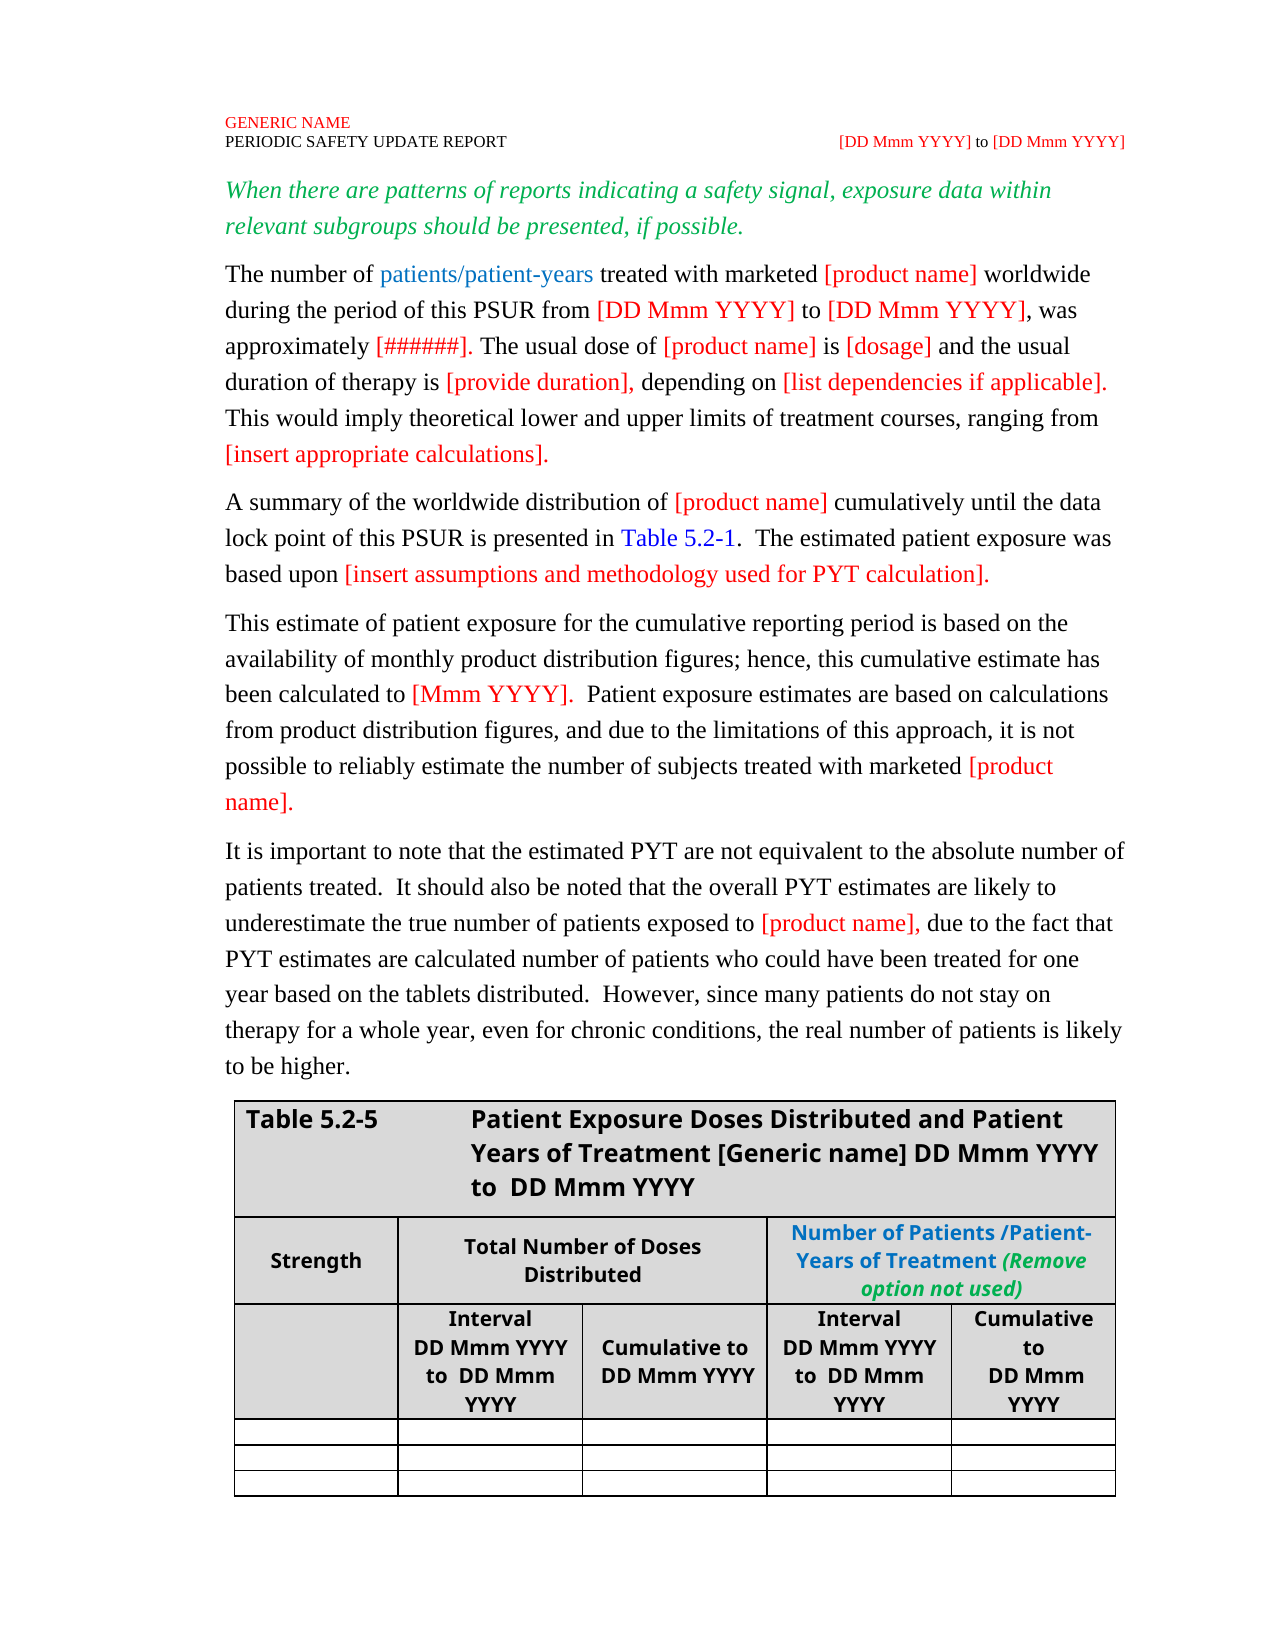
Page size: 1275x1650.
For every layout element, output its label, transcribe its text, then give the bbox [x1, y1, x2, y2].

table_cell [768, 1471, 951, 1495]
table_cell [235, 1305, 397, 1418]
table_cell [952, 1471, 1115, 1495]
text The number of patients/patient-years treated with marketed [product name] worldwide during the period of this PSUR from [DD Mmm YYYY] to [DD Mmm YYYY], was approximately [######]. The usual dose of [product name] is [dosage] and the usual duration of therapy is [provide duration], depending on [list dependencies if applicable]. This would imply theoretical lower and upper limits of treatment courses, ranging from [insert appropriate calculations]. [225, 259, 1125, 468]
table_cell Interval DD Mmm YYYY to DD Mmm YYYY [399, 1305, 582, 1418]
table_cell [583, 1471, 766, 1495]
table_cell Cumulative to DD Mmm YYYY [952, 1305, 1115, 1418]
table_cell [235, 1471, 397, 1495]
table_cell [399, 1446, 582, 1469]
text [225, 175, 1125, 239]
text It is important to note that the estimated PYT are not equivalent to the absolute number of patients treated. It should also be noted that the overall PYT estimates are likely to underestimate the true number of patients exposed to [product name], due to the fact that PYT estimates are calculated number of patients who could have been treated for one year based on the tablets distributed. However, since many patients do not stay on therapy for a whole year, even for chronic conditions, the real number of patients is likely to be higher. [225, 836, 1125, 1080]
table_cell Cumulative to DD Mmm YYYY [583, 1305, 766, 1418]
table_cell [952, 1420, 1115, 1444]
table_cell [235, 1446, 397, 1469]
table_cell Strength [235, 1218, 397, 1303]
table_cell [583, 1420, 766, 1444]
table_cell Interval DD Mmm YYYY to DD Mmm YYYY [768, 1305, 951, 1418]
table_cell [235, 1420, 397, 1444]
table_cell [399, 1471, 582, 1495]
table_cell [768, 1218, 1115, 1303]
text A summary of the worldwide distribution of [product name] cumulatively until the data lock point of this PSUR is presented in Table 5.2-1. The estimated patient exposure was based upon [insert assumptions and methodology used for PYT calculation]. [225, 487, 1125, 588]
table_cell [768, 1420, 951, 1444]
table_cell [583, 1446, 766, 1469]
table_cell [768, 1446, 951, 1469]
table_cell [399, 1420, 582, 1444]
table_cell Total Number of Doses Distributed [399, 1218, 766, 1303]
table_cell [952, 1446, 1115, 1469]
text This estimate of patient exposure for the cumulative reporting period is based on the availability of monthly product distribution figures; hence, this cumulative estimate has been calculated to [Mmm YYYY]. Patient exposure estimates are based on calculations from product distribution figures, and due to the limitations of this approach, it is not possible to reliably estimate the number of subjects treated with marketed [product name]. [225, 608, 1125, 816]
